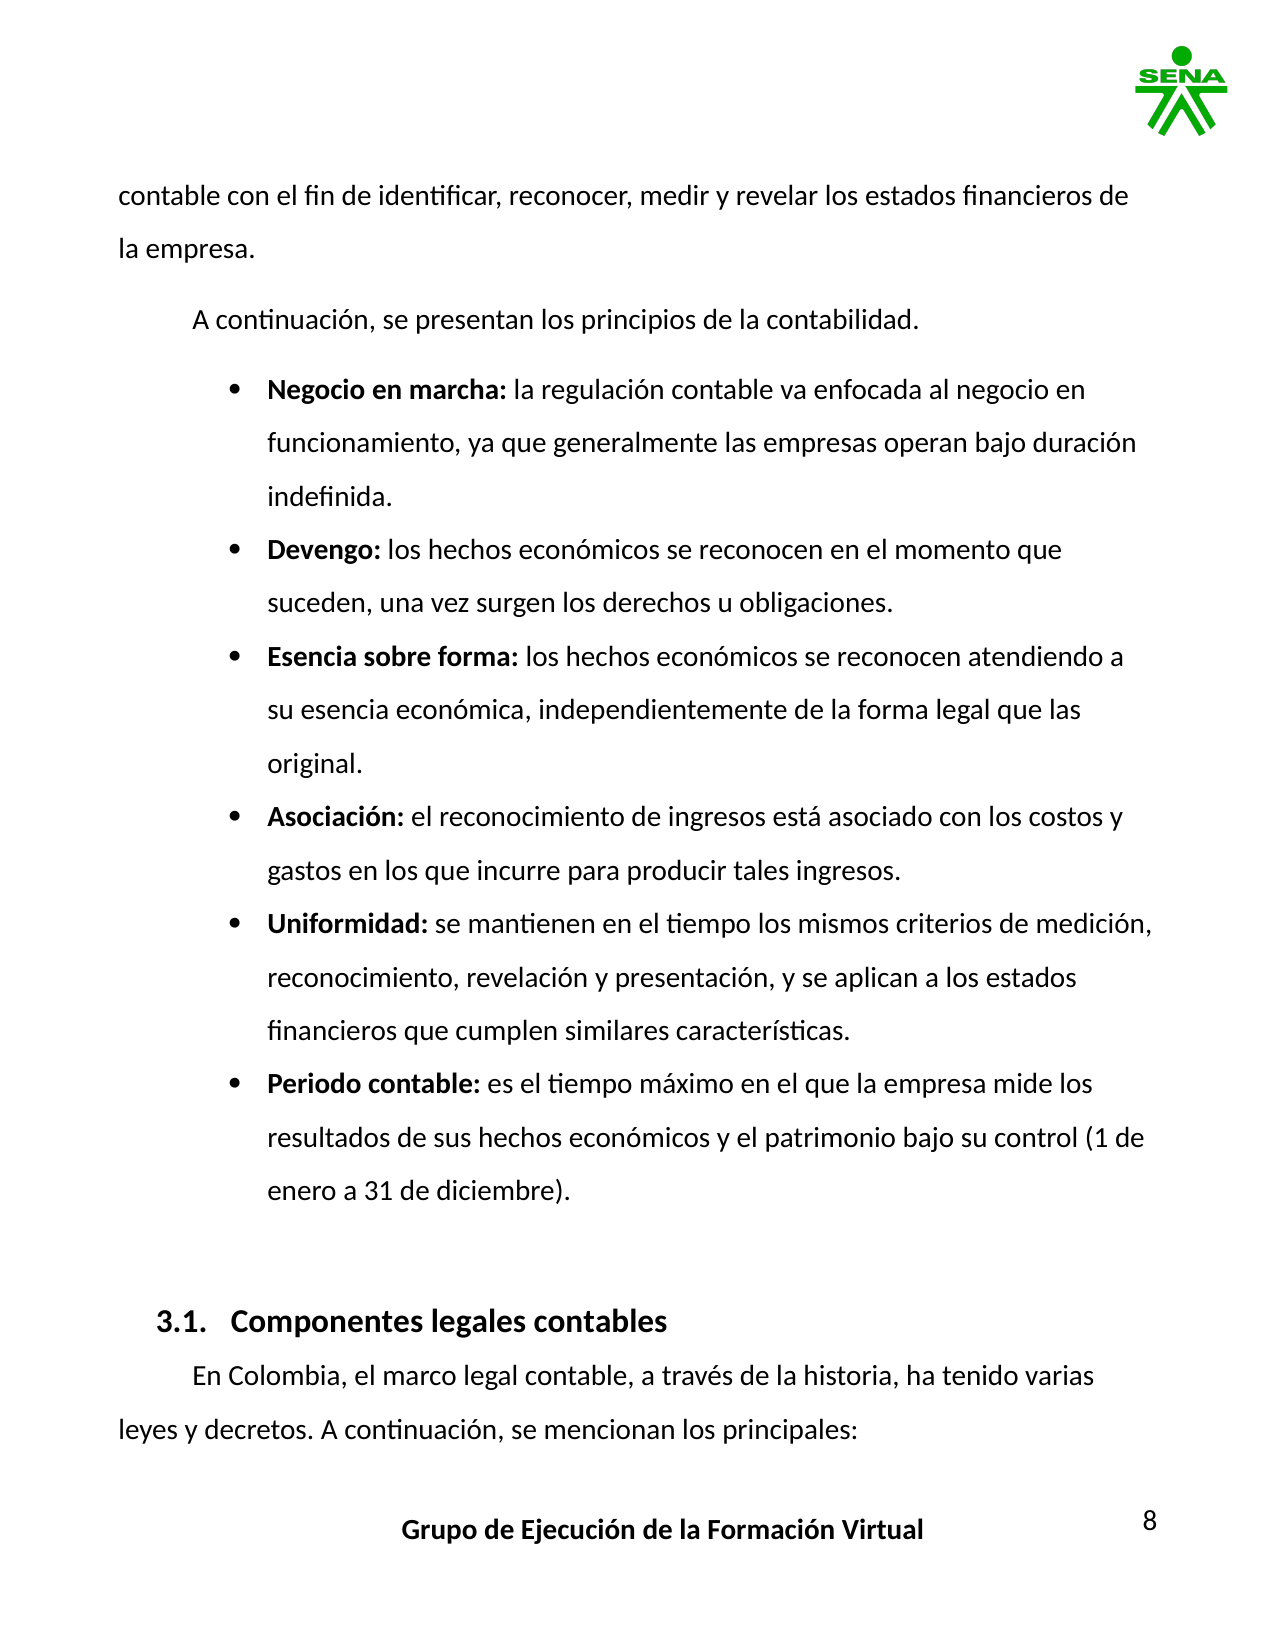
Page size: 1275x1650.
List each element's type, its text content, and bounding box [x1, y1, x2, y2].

list Esencia sobre forma: los hechos económicos se reconocen atendiendo a su esencia económica, independientemente de la forma legal que las original. [229, 638, 1157, 781]
list Periodo contable: es el tiempo máximo en el que la empresa mide los resultados de sus hechos económicos y el patrimonio bajo su control (1 de enero a 31 de diciembre). [229, 1066, 1157, 1208]
text A continuación, se presentan los principios de la contabilidad. [118, 301, 1157, 336]
list Negocio en marcha: la regulación contable va enfocada al negocio en funcionamiento, ya que generalmente las empresas operan bajo duración indefinida. [229, 371, 1157, 513]
picture [1135, 46, 1228, 136]
text En Colombia, el marco legal contable, a través de la historia, ha tenido varias leyes y decretos. A continuación, se mencionan los principales: [118, 1357, 1157, 1447]
list Devengo: los hechos económicos se reconocen en el momento que suceden, una vez surgen los derechos u obligaciones. [229, 531, 1157, 620]
list Asociación: el reconocimiento de ingresos está asociado con los costos y gastos en los que incurre para producir tales ingresos. [229, 798, 1157, 887]
subtitle Componentes legales contables [156, 1300, 1157, 1341]
list Uniformidad: se mantienen en el tiempo los mismos criterios de medición, reconocimiento, revelación y presentación, y se aplican a los estados financieros que cumplen similares características. [229, 905, 1157, 1048]
